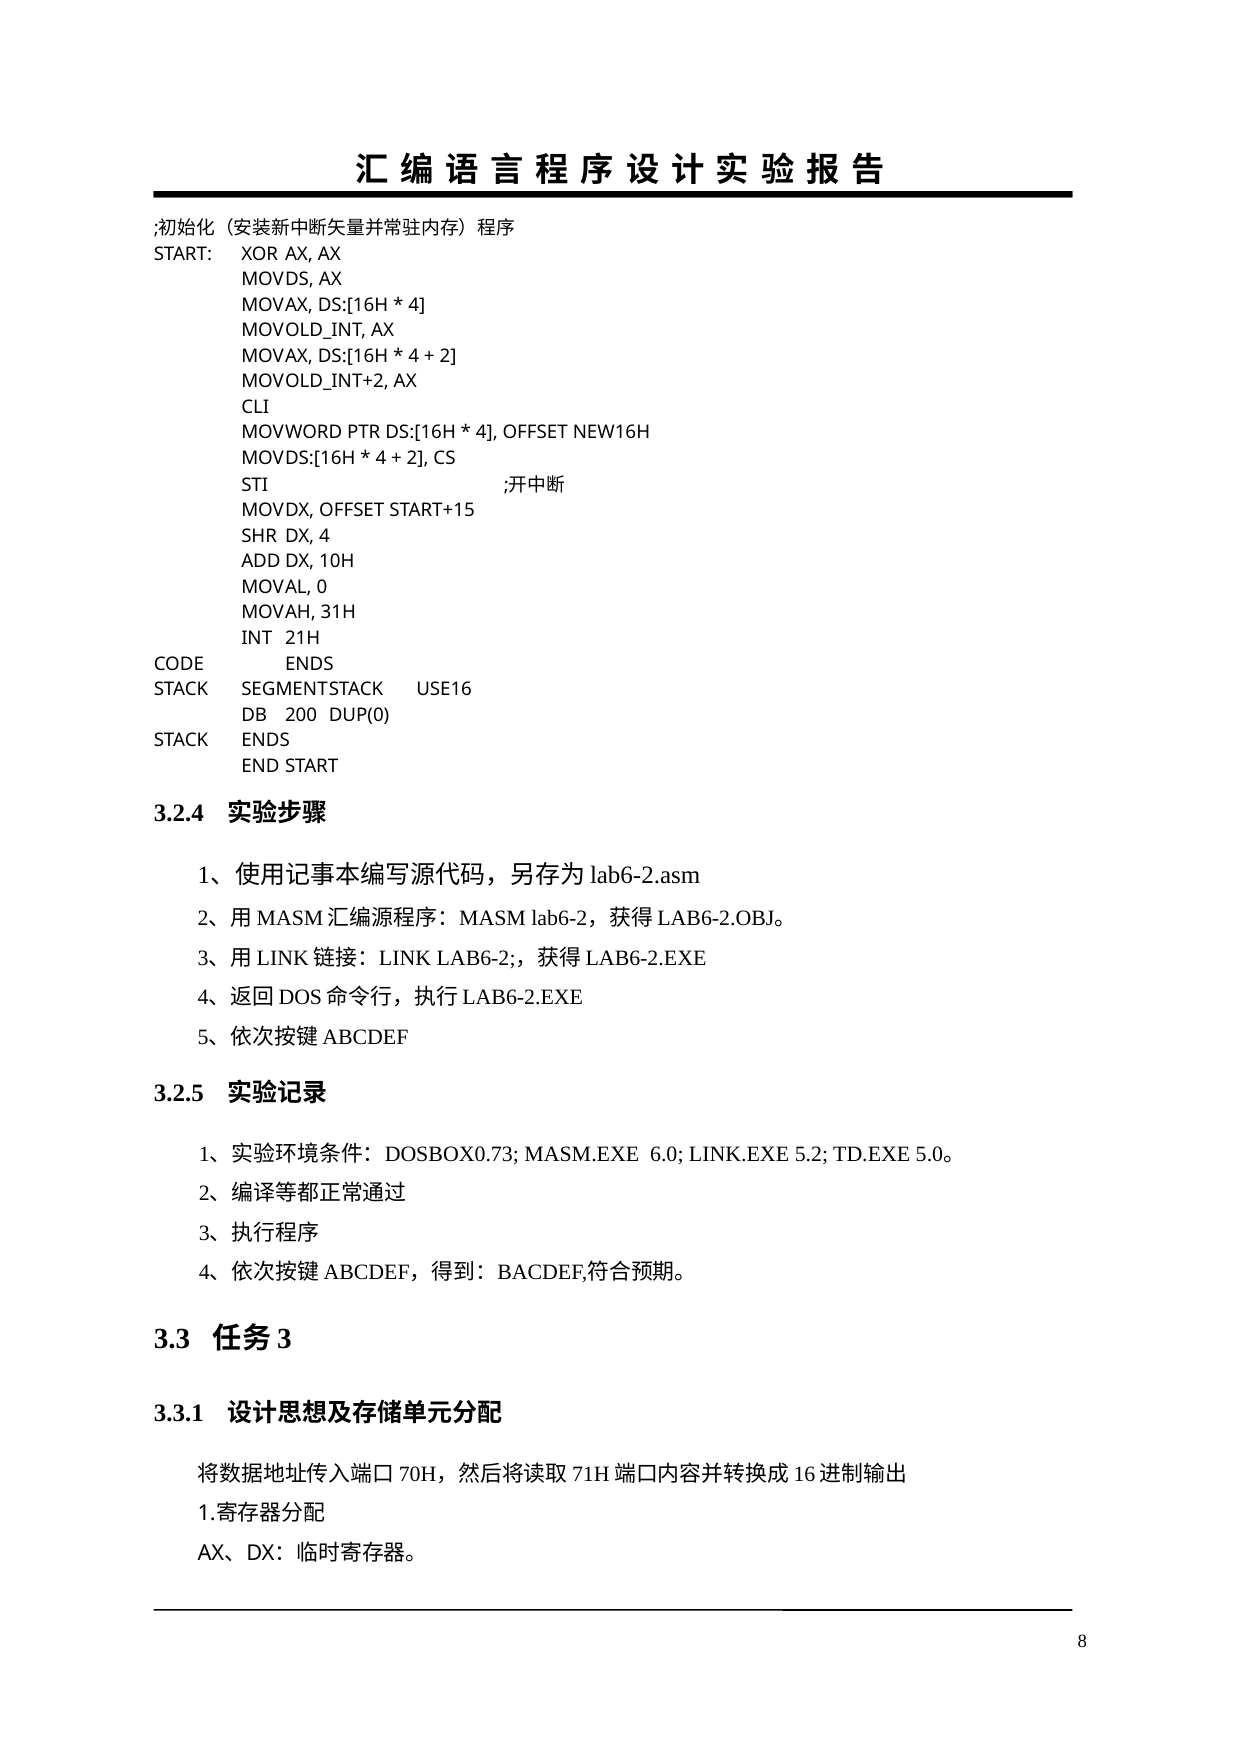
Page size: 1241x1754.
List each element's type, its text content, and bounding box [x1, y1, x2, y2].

text INT 21H [153, 624, 1087, 650]
subtitle 实验步骤 [153, 792, 1087, 828]
text DB 200 DUP(0) [153, 701, 1087, 726]
text CLI [153, 393, 1087, 418]
text MOV AL, 0 [153, 573, 1087, 599]
text MOV DS:[16H * 4 + 2], CS [153, 444, 1087, 469]
text STACK SEGMENT STACK USE16 [153, 675, 1087, 701]
text ;初始化（安装新中断矢量并常驻内存）程序 [153, 213, 1087, 240]
text END START [153, 752, 1087, 777]
text MOV AH, 31H [153, 599, 1087, 624]
text MOV DX, OFFSET START+15 [153, 497, 1087, 522]
text 3、用LINK链接：LINK LAB6-2;，获得LAB6-2.EXE [153, 939, 1087, 971]
text 4、依次按键ABCDEF，得到：BACDEF,符合预期。 [153, 1254, 1087, 1286]
subtitle 任务3 [153, 1315, 1087, 1357]
subtitle 实验记录 [153, 1073, 1087, 1109]
text 1、实验环境条件：DOSBOX0.73; MASM.EXE 6.0; LINK.EXE 5.2; TD.EXE 5.0。 [153, 1136, 1087, 1167]
text START: XOR AX, AX [153, 240, 1087, 265]
text 1.寄存器分配 [153, 1495, 1087, 1527]
text 1、使用记事本编写源代码，另存为lab6-2.asm [153, 855, 1087, 891]
text 5、依次按键ABCDEF [153, 1019, 1087, 1050]
text 4、返回DOS命令行，执行LAB6-2.EXE [153, 979, 1087, 1011]
text SHR DX, 4 [153, 522, 1087, 548]
text CODE ENDS [153, 650, 1087, 675]
text MOV DS, AX [153, 265, 1087, 291]
subtitle 设计思想及存储单元分配 [153, 1393, 1087, 1429]
text STACK ENDS [153, 726, 1087, 752]
text MOV OLD_INT, AX [153, 316, 1087, 342]
text MOV AX, DS:[16H * 4] [153, 291, 1087, 316]
text 将数据地址传入端口70H，然后将读取71H端口内容并转换成16进制输出 [153, 1456, 1087, 1487]
text MOV WORD PTR DS:[16H * 4], OFFSET NEW16H [153, 418, 1087, 444]
text MOV AX, DS:[16H * 4 + 2] [153, 342, 1087, 367]
text 2、用MASM汇编源程序：MASM lab6-2，获得LAB6-2.OBJ。 [153, 900, 1087, 932]
text ADD DX, 10H [153, 548, 1087, 573]
text STI ;开中断 [153, 469, 1087, 497]
text 3、执行程序 [153, 1215, 1087, 1246]
text AX、DX：临时寄存器。 [153, 1535, 1087, 1567]
text 2、编译等都正常通过 [153, 1175, 1087, 1207]
text MOV OLD_INT+2, AX [153, 367, 1087, 393]
